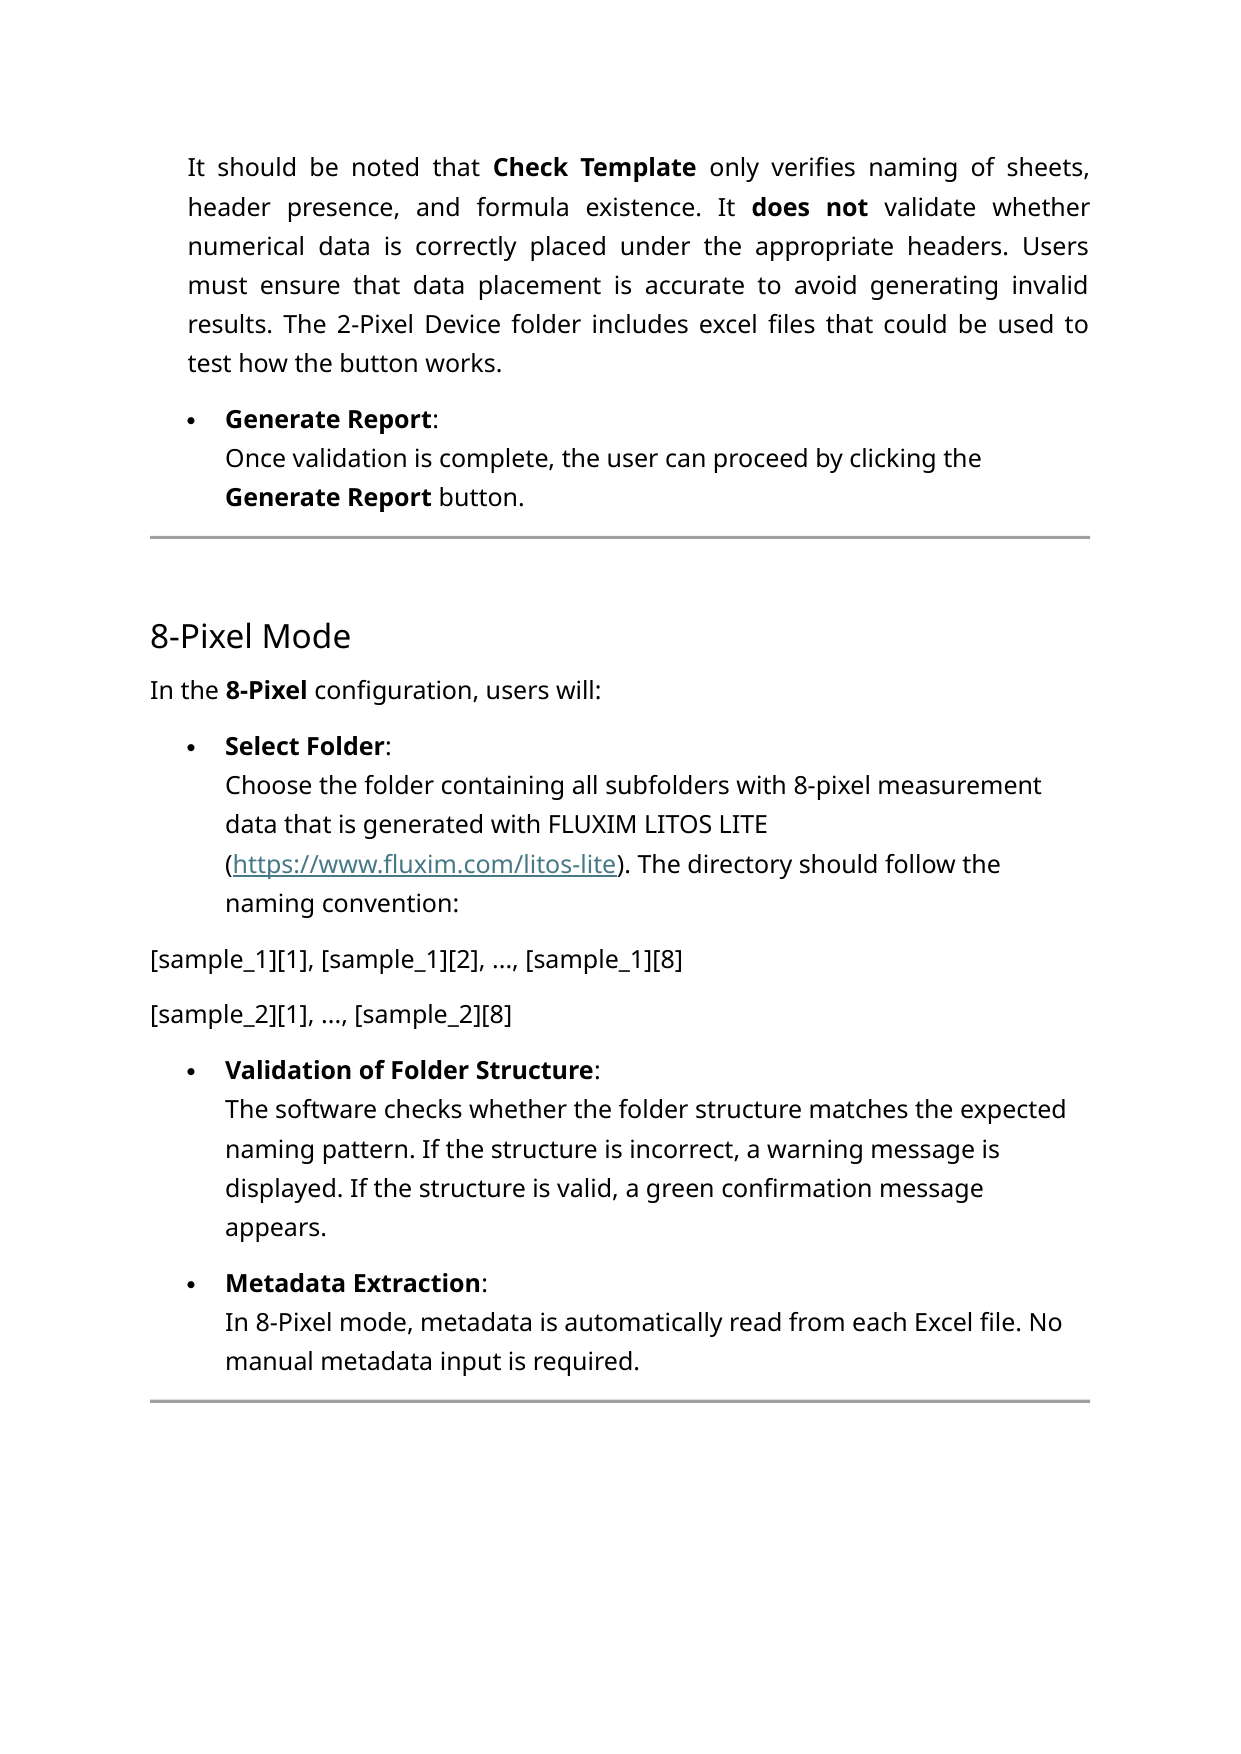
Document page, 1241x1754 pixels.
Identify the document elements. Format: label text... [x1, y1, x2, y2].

text [sample_1][1], [sample_1][2], ..., [sample_1][8] [150, 941, 1090, 975]
list Generate Report: Once validation is complete, the user can proceed by clicking the Generate Report button. [187, 402, 1090, 514]
list Validation of Folder Structure: The software checks whether the folder structure matches the expected naming pattern. If the structure is incorrect, a warning message is displayed. If the structure is valid, a green confirmation message appears. [187, 1053, 1090, 1244]
text In the 8-Pixel configuration, users will: [150, 673, 1090, 707]
list Metadata Extraction: In 8-Pixel mode, metadata is automatically read from each Excel file. No manual metadata input is required. [187, 1266, 1090, 1378]
subtitle 8-Pixel Mode [150, 612, 1090, 658]
text [sample_2][1], ..., [sample_2][8] [150, 997, 1090, 1031]
list Select Folder: Choose the folder containing all subfolders with 8-pixel measurement data that is generated with FLUXIM LITOS LITE (https://www.fluxim.com/litos-lite). The directory should follow the naming convention: [187, 729, 1090, 919]
text It should be noted that Check Template only verifies naming of sheets, header presence, and formula existence. It does not validate whether numerical data is correctly placed under the appropriate headers. Users must ensure that data placement is accurate to avoid generating invalid results. The 2-Pixel Device folder includes excel files that could be used to test how the button works. [187, 150, 1090, 380]
